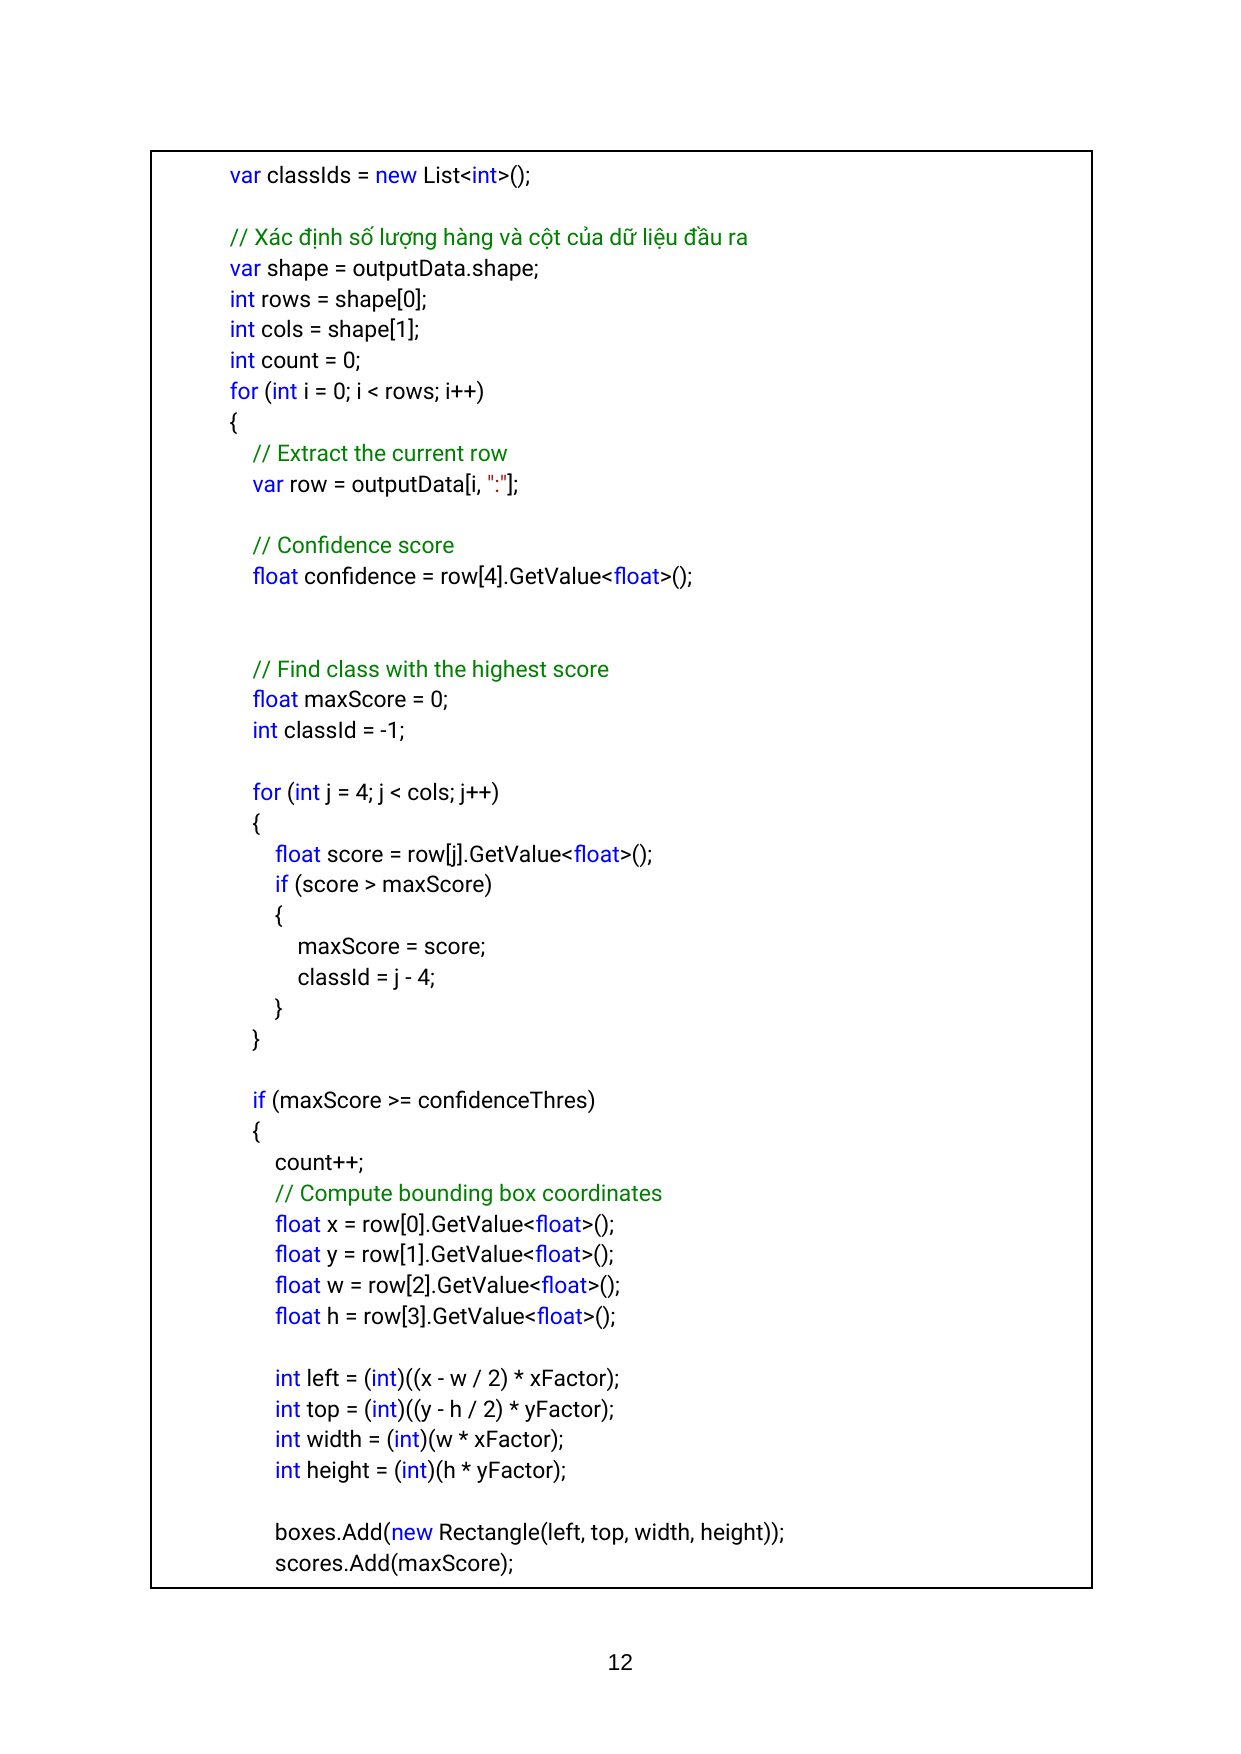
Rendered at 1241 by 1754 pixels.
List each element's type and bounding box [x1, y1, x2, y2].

table_header [152, 152, 1091, 1587]
